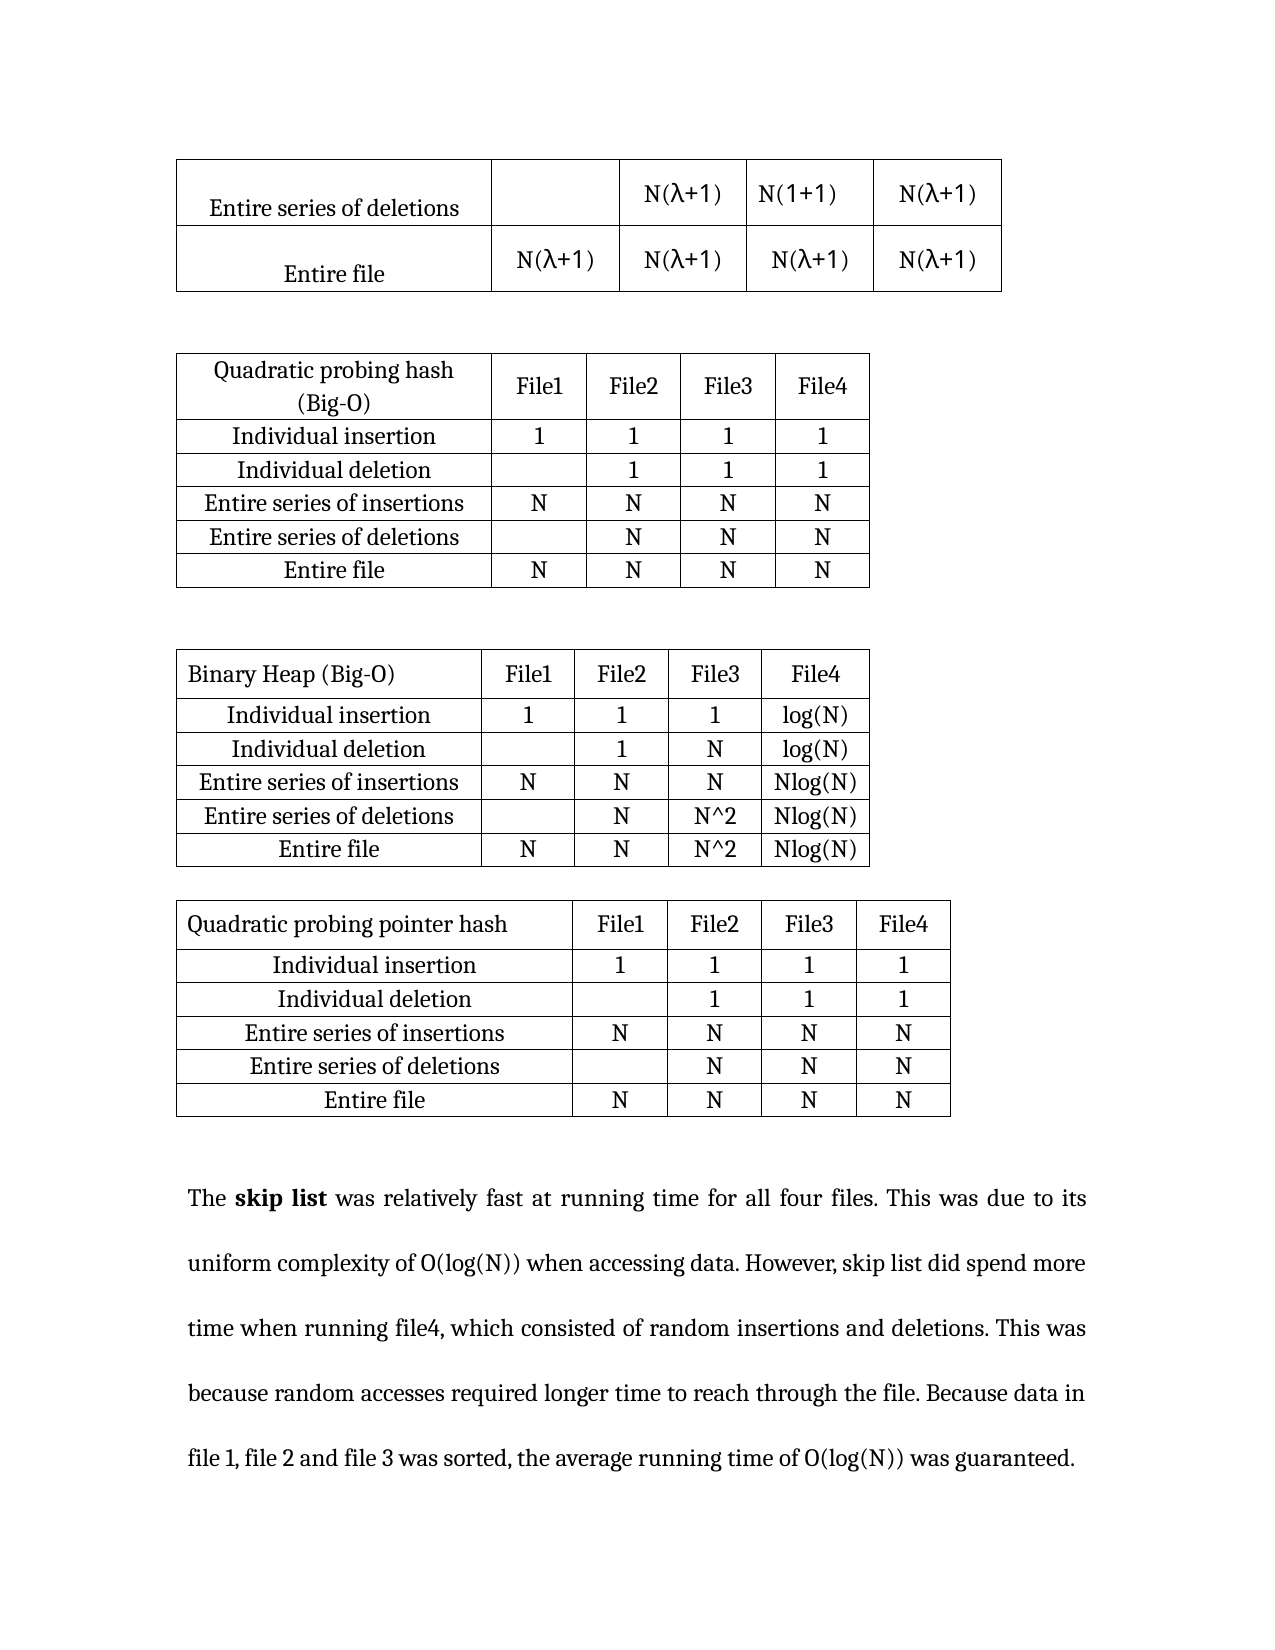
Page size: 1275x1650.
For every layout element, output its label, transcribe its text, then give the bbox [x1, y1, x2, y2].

table_header Quadratic probing pointer hash [177, 901, 572, 948]
table_cell [482, 800, 574, 832]
table_cell N^2 [669, 834, 761, 866]
table_cell Entire file [177, 554, 491, 587]
table_cell N [587, 487, 680, 520]
table_cell N [681, 554, 775, 587]
table_cell 1 [573, 950, 667, 982]
table_cell log(N) [762, 699, 869, 732]
table_cell N [669, 733, 761, 765]
table_header File1 [492, 354, 586, 419]
table_cell N^2 [669, 800, 761, 832]
table_cell 1 [857, 983, 950, 1016]
table_cell N [575, 800, 668, 832]
table_cell N [575, 766, 668, 799]
text The skip list was relatively fast at running time for all four files. This was due to its uniform complexity of O(log(N)) when accessing data. However, skip list did spend more time when running file4, which consisted of random insertions and deletions. This was because random accesses required longer time to reach through the file. Because data in file 1, file 2 and file 3 was sorted, the average running time of O(log(N)) was guaranteed. [187, 1182, 1087, 1475]
table_cell [492, 160, 619, 225]
table_cell 1 [776, 420, 869, 453]
table_cell Individual insertion [177, 699, 481, 732]
table_header File1 [573, 901, 667, 948]
table_cell N [482, 834, 574, 866]
table_header File4 [776, 354, 869, 419]
table_header File3 [669, 650, 761, 698]
table_cell log(N) [762, 733, 869, 765]
table_cell Individual deletion [177, 983, 572, 1016]
table_cell N [492, 487, 586, 520]
table_cell 1 [669, 699, 761, 732]
table_cell Entire series of insertions [177, 766, 481, 799]
table_header Binary Heap (Big-O) [177, 650, 481, 698]
table_cell [492, 521, 586, 553]
table_header File4 [762, 650, 869, 698]
table_cell 1 [575, 699, 668, 732]
table_cell Entire series of deletions [177, 521, 491, 553]
table_cell 1 [762, 950, 856, 982]
table_cell Entire series of insertions [177, 1017, 572, 1049]
table_cell 1 [668, 950, 761, 982]
table_cell [573, 1050, 667, 1083]
table_header File4 [857, 901, 950, 948]
table_cell N(λ+1) [620, 160, 746, 225]
table_cell Individual insertion [177, 420, 491, 453]
table_cell Entire series of insertions [177, 487, 491, 520]
table_cell [573, 983, 667, 1016]
table_cell 1 [587, 420, 680, 453]
table_cell N [776, 521, 869, 553]
table_header File3 [762, 901, 856, 948]
table_cell Entire series of deletions [177, 1050, 572, 1083]
table_cell N [857, 1084, 950, 1116]
table_cell Nlog(N) [762, 766, 869, 799]
table_cell 1 [762, 983, 856, 1016]
table_cell N [587, 554, 680, 587]
table_cell Nlog(N) [762, 800, 869, 832]
table_cell 1 [681, 420, 775, 453]
table_cell N [482, 766, 574, 799]
table_cell N [762, 1084, 856, 1116]
table_cell 1 [668, 983, 761, 1016]
table_cell 1 [492, 420, 586, 453]
table_cell N(λ+1) [620, 226, 746, 291]
table_cell N [776, 554, 869, 587]
table_cell Nlog(N) [762, 834, 869, 866]
table_cell N [681, 487, 775, 520]
table_header File2 [668, 901, 761, 948]
table_cell Entire series of deletions [177, 800, 481, 832]
table_cell Entire file [177, 1084, 572, 1116]
table_cell 1 [575, 733, 668, 765]
table_header File2 [587, 354, 680, 419]
table_cell N [762, 1050, 856, 1083]
table_cell Individual deletion [177, 733, 481, 765]
table_cell N(λ+1) [492, 226, 619, 291]
table_cell Entire file [177, 834, 481, 866]
table_cell Individual insertion [177, 950, 572, 982]
table_cell N [857, 1017, 950, 1049]
table_cell N [668, 1017, 761, 1049]
table_cell N(λ+1) [874, 226, 1001, 291]
table_cell N [492, 554, 586, 587]
table_header File2 [575, 650, 668, 698]
table_cell N [681, 521, 775, 553]
table_cell N [573, 1017, 667, 1049]
table_cell N [762, 1017, 856, 1049]
table_cell N [776, 487, 869, 520]
table_cell 1 [681, 454, 775, 486]
table_cell [482, 733, 574, 765]
table_cell Entire file [177, 226, 491, 291]
table_cell N [857, 1050, 950, 1083]
table_cell N(1+1) [747, 160, 873, 225]
table_cell N [573, 1084, 667, 1116]
table_cell N [668, 1084, 761, 1116]
table_cell 1 [776, 454, 869, 486]
table_cell N [668, 1050, 761, 1083]
table_cell Individual deletion [177, 454, 491, 486]
table_header File3 [681, 354, 775, 419]
table_cell N [669, 766, 761, 799]
table_header Quadratic probing hash (Big-O) [177, 354, 491, 419]
table_cell 1 [587, 454, 680, 486]
table_cell N [575, 834, 668, 866]
table_cell 1 [857, 950, 950, 982]
table_cell N(λ+1) [747, 226, 873, 291]
table_cell 1 [482, 699, 574, 732]
table_cell [492, 454, 586, 486]
table_header File1 [482, 650, 574, 698]
table_cell Entire series of deletions [177, 160, 491, 225]
table_cell N(λ+1) [874, 160, 1001, 225]
table_cell N [587, 521, 680, 553]
